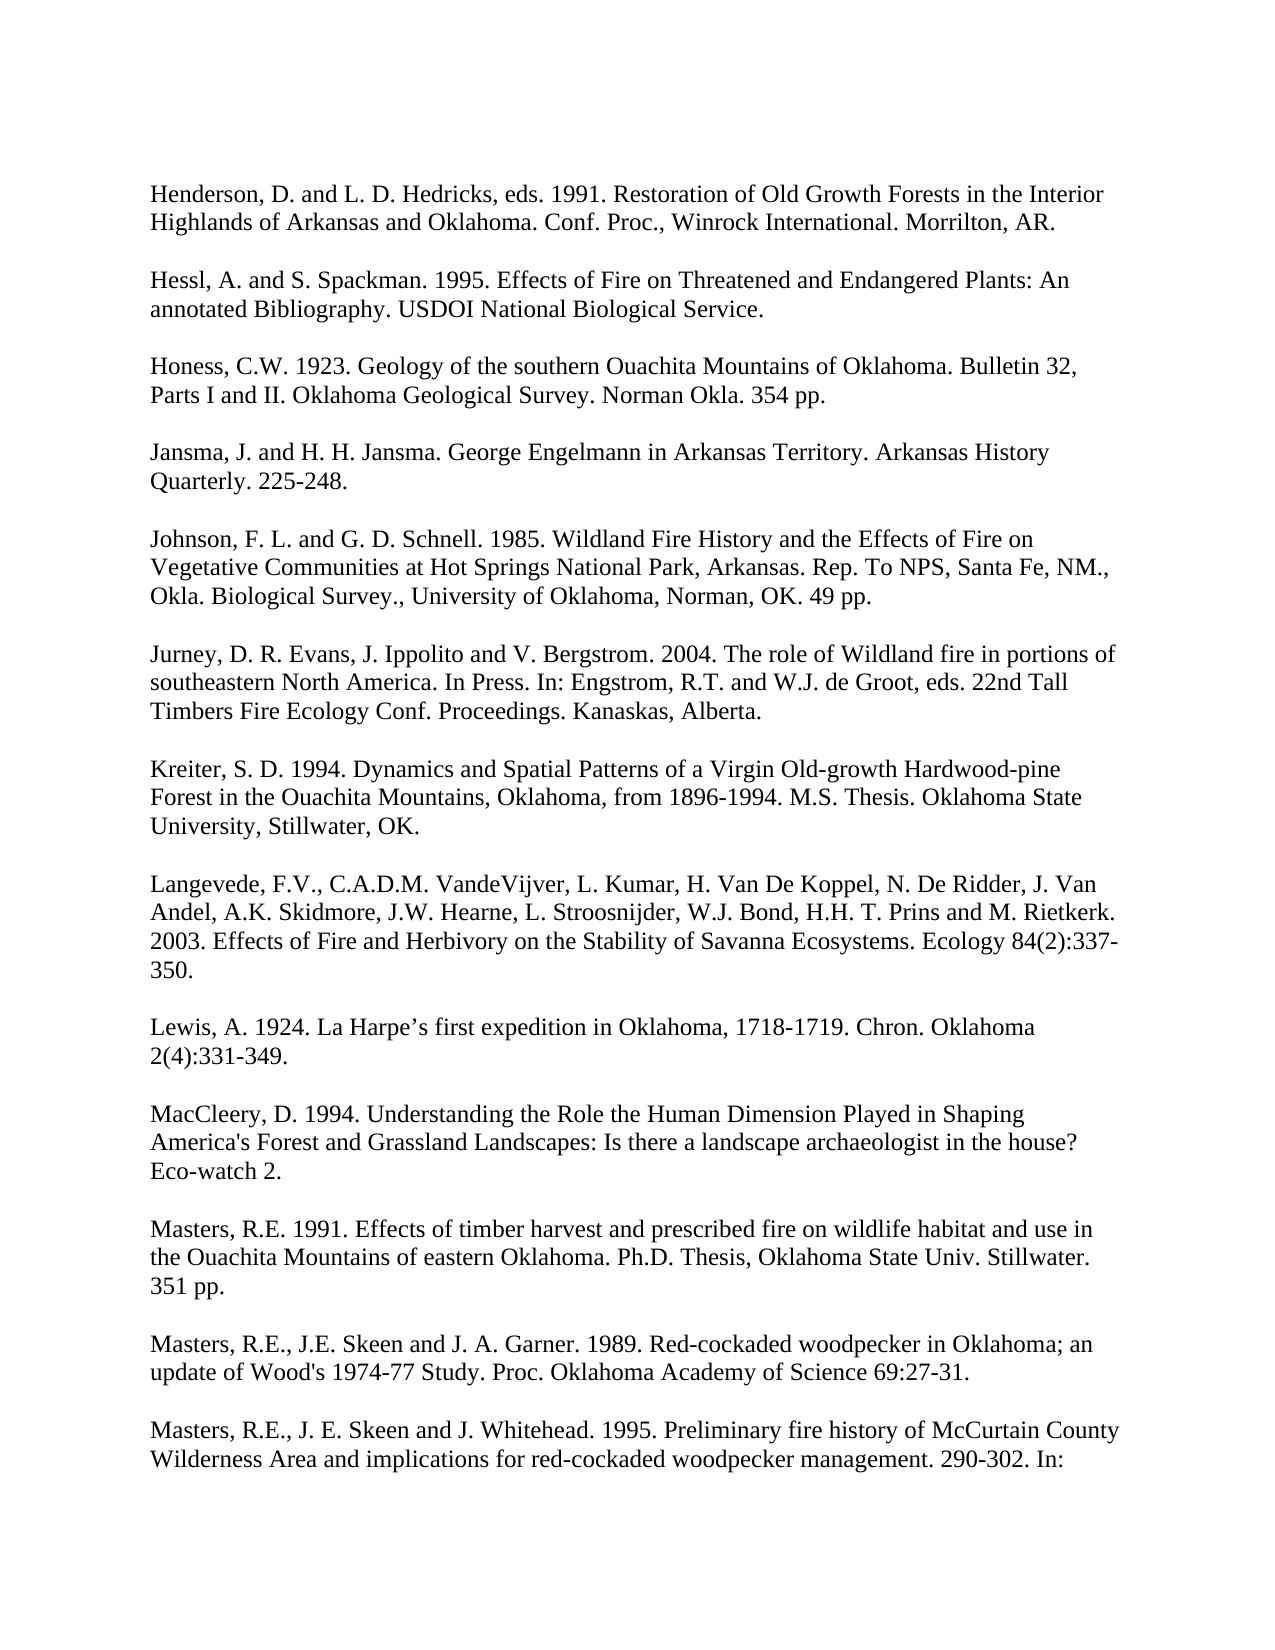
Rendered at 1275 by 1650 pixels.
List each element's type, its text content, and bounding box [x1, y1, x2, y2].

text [150, 1415, 1125, 1472]
text Johnson, F. L. and G. D. Schnell. 1985. Wildland Fire History and the Effects of Fire on Vegetative Communities at Hot Springs National Park, Arkansas. Rep. To NPS, Santa Fe, NM., Okla. Biological Survey., University of Oklahoma, Norman, OK. 49 pp. [150, 524, 1125, 610]
text Jansma, J. and H. H. Jansma. George Engelmann in Arkansas Territory. Arkansas History Quarterly. 225-248. [150, 437, 1125, 495]
text Masters, R.E. 1991. Effects of timber harvest and prescribed fire on wildlife habitat and use in the Ouachita Mountains of eastern Oklahoma. Ph.D. Thesis, Oklahoma State Univ. Stillwater. 351 pp. [150, 1214, 1125, 1300]
text Honess, C.W. 1923. Geology of the southern Ouachita Mountains of Oklahoma. Bulletin 32, Parts I and II. Oklahoma Geological Survey. Norman Okla. 354 pp. [150, 351, 1125, 409]
text Jurney, D. R. Evans, J. Ippolito and V. Bergstrom. 2004. The role of Wildland fire in portions of southeastern North America. In Press. In: Engstrom, R.T. and W.J. de Groot, eds. 22nd Tall Timbers Fire Ecology Conf. Proceedings. Kanaskas, Alberta. [150, 639, 1125, 725]
text Langevede, F.V., C.A.D.M. VandeVijver, L. Kumar, H. Van De Koppel, N. De Ridder, J. Van Andel, A.K. Skidmore, J.W. Hearne, L. Stroosnijder, W.J. Bond, H.H. T. Prins and M. Rietkerk. 2003. Effects of Fire and Herbivory on the Stability of Savanna Ecosystems. Ecology 84(2):337-350. [150, 869, 1125, 984]
text Henderson, D. and L. D. Hedricks, eds. 1991. Restoration of Old Growth Forests in the Interior Highlands of Arkansas and Oklahoma. Conf. Proc., Winrock International. Morrilton, AR. [150, 179, 1125, 236]
text Kreiter, S. D. 1994. Dynamics and Spatial Patterns of a Virgin Old-growth Hardwood-pine Forest in the Ouachita Mountains, Oklahoma, from 1896-1994. M.S. Thesis. Oklahoma State University, Stillwater, OK. [150, 754, 1125, 840]
text MacCleery, D. 1994. Understanding the Role the Human Dimension Played in Shaping America's Forest and Grassland Landscapes: Is there a landscape archaeologist in the house? Eco-watch 2. [150, 1099, 1125, 1185]
text Hessl, A. and S. Spackman. 1995. Effects of Fire on Threatened and Endangered Plants: An annotated Bibliography. USDOI National Biological Service. [150, 265, 1125, 322]
text Lewis, A. 1924. La Harpe’s first expedition in Oklahoma, 1718-1719. Chron. Oklahoma 2(4):331-349. [150, 1012, 1125, 1070]
text Masters, R.E., J.E. Skeen and J. A. Garner. 1989. Red-cockaded woodpecker in Oklahoma; an update of Wood's 1974-77 Study. Proc. Oklahoma Academy of Science 69:27-31. [150, 1329, 1125, 1386]
